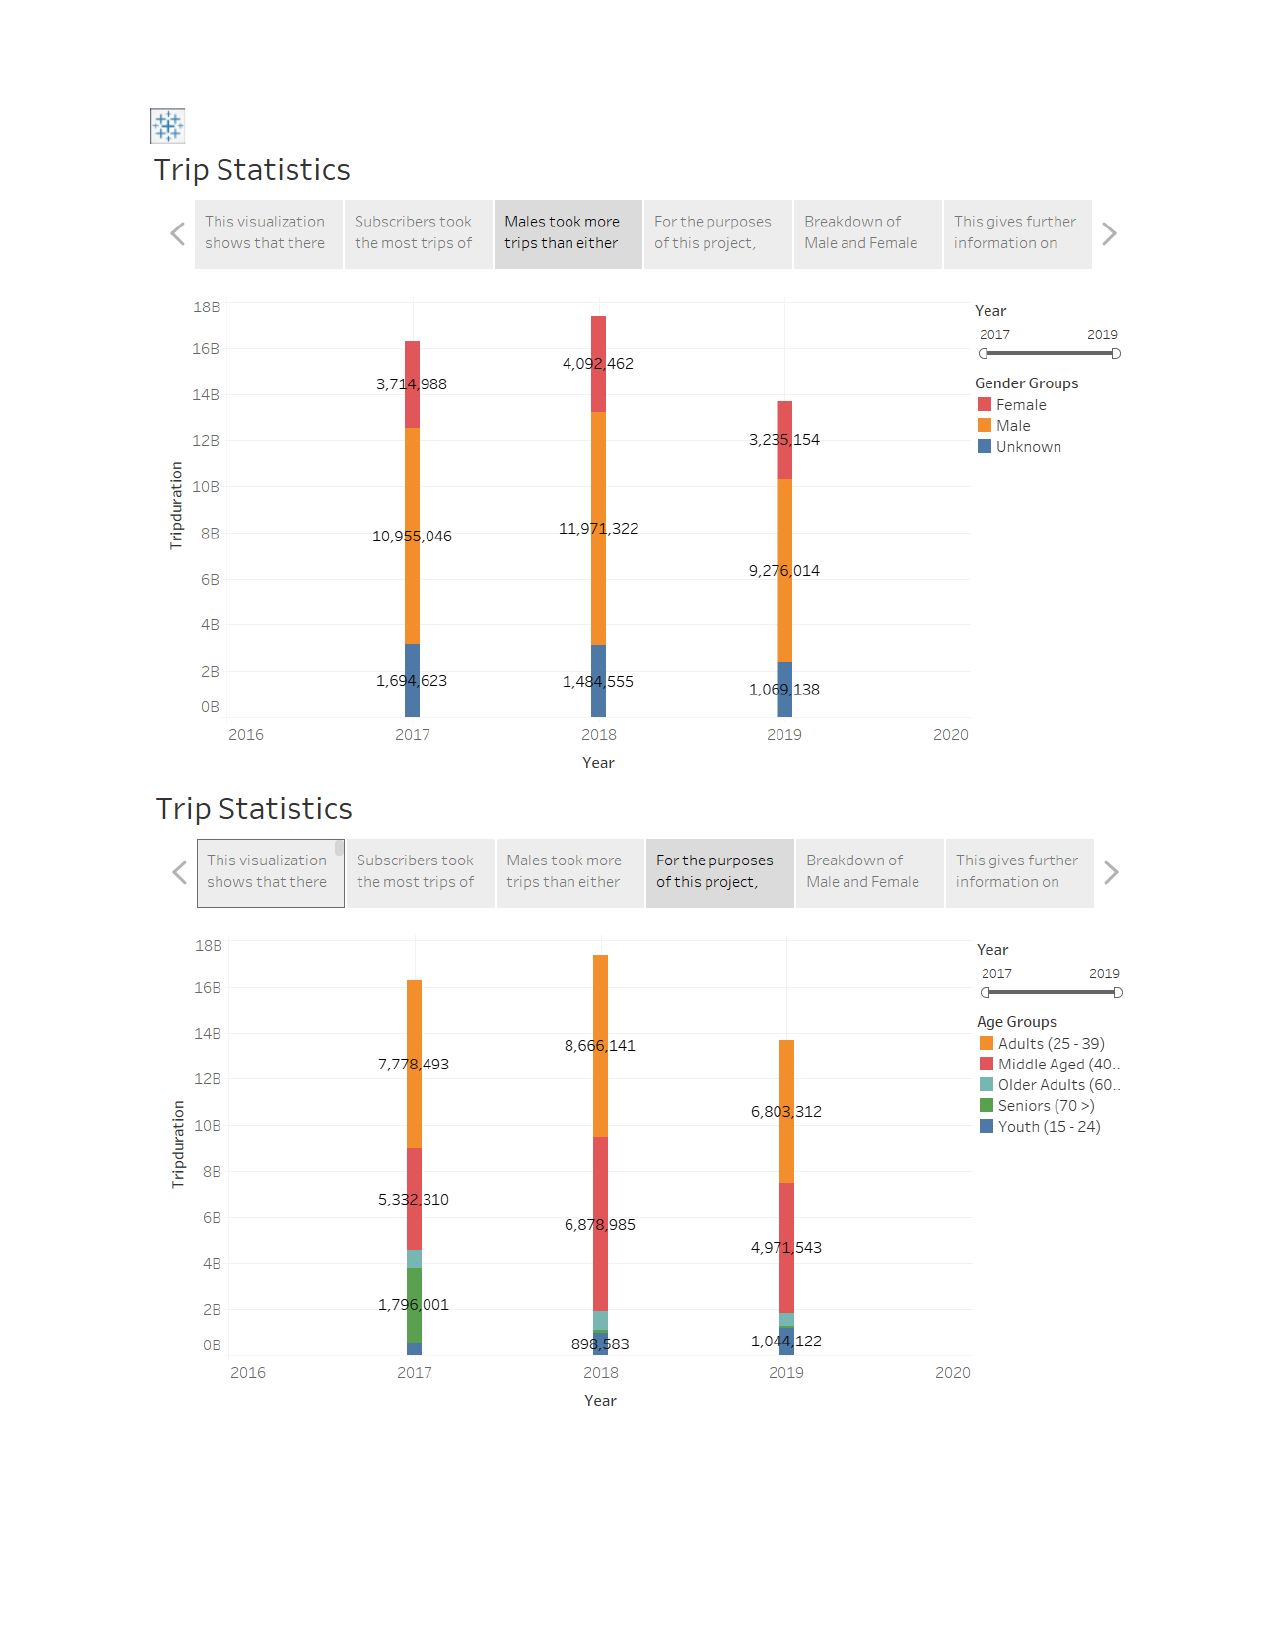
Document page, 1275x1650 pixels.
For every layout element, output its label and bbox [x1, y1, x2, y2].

picture [150, 75, 185, 144]
picture [150, 791, 1125, 1413]
picture [150, 150, 1125, 773]
